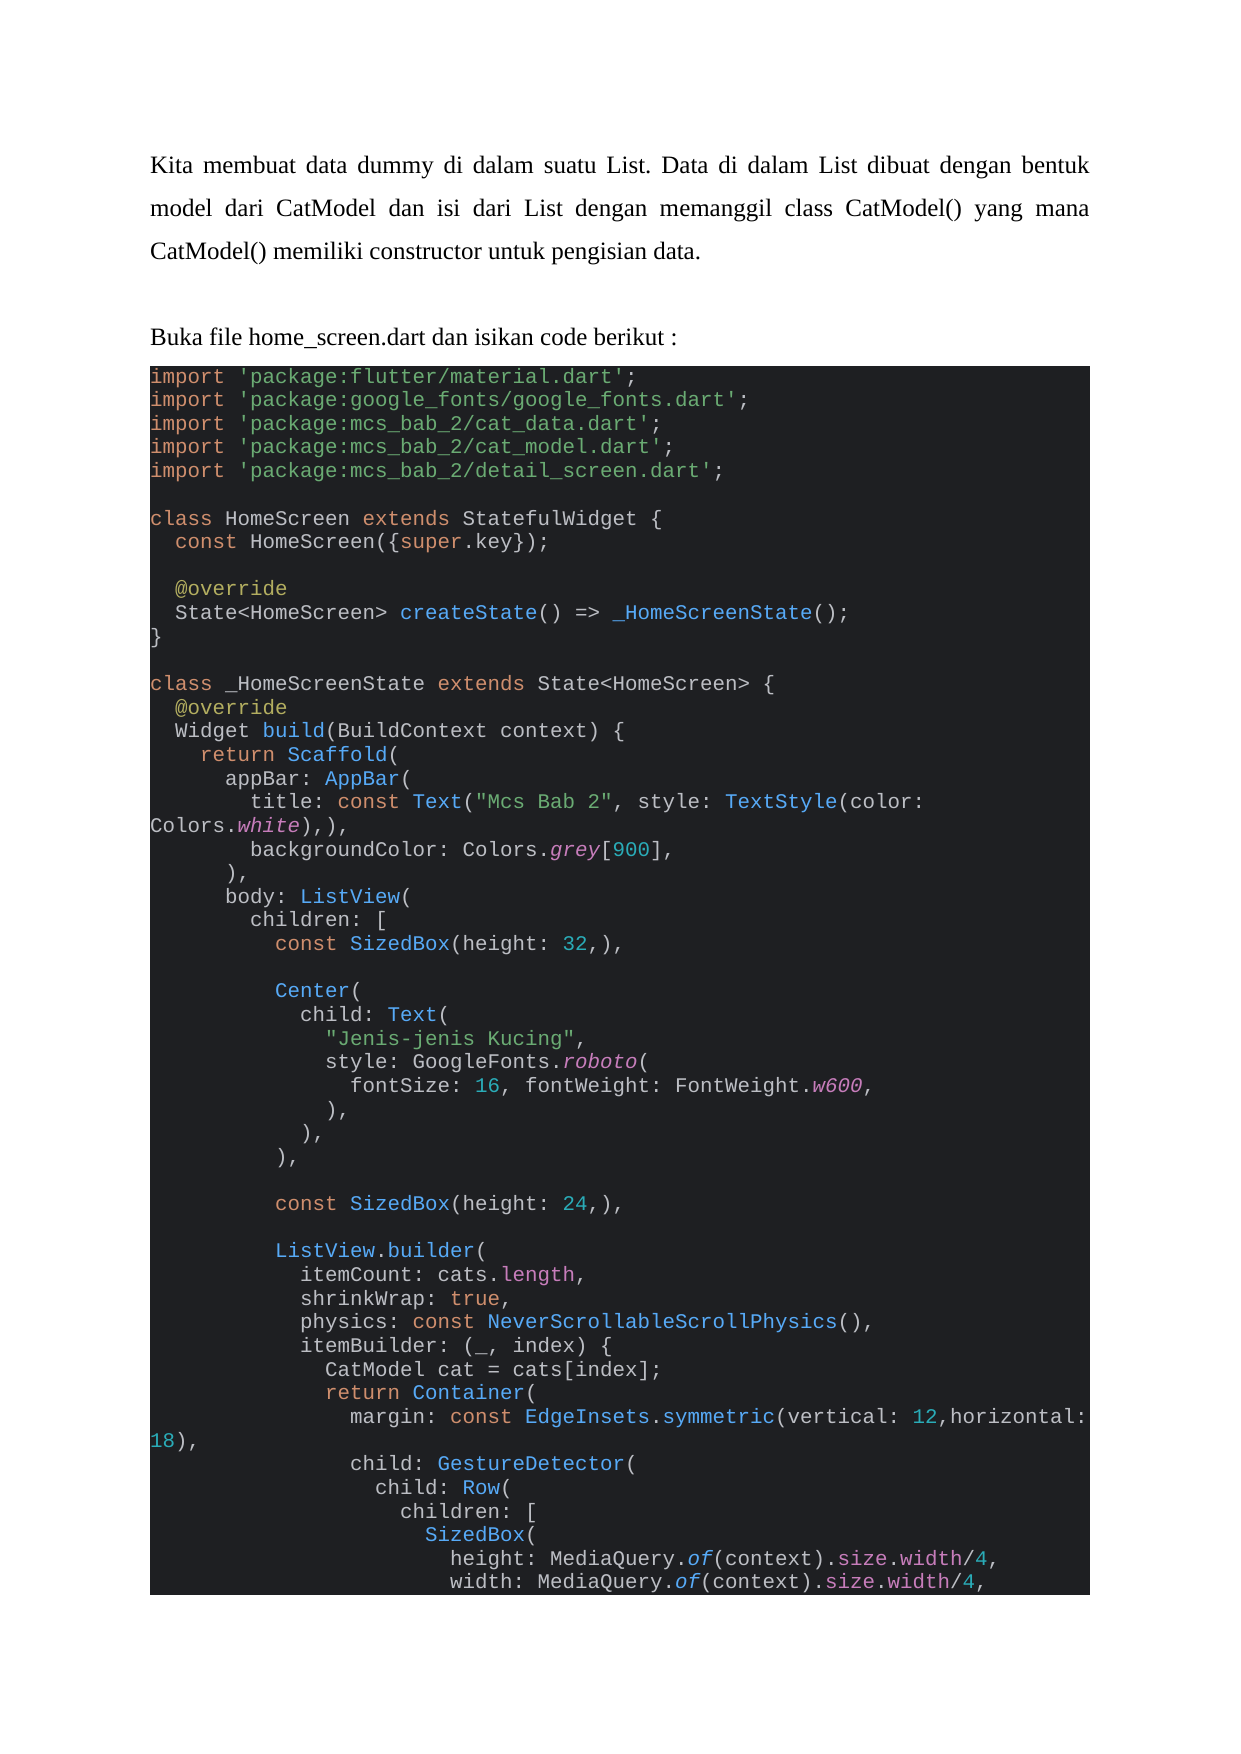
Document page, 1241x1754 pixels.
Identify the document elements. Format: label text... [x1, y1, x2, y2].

text Buka file home_screen.dart dan isikan code berikut : [150, 322, 1090, 351]
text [150, 366, 1090, 1595]
text Kita membuat data dummy di dalam suatu List. Data di dalam List dibuat dengan bentuk model dari CatModel dan isi dari List dengan memanggil class CatModel() yang mana CatModel() memiliki constructor untuk pengisian data. [150, 150, 1090, 265]
